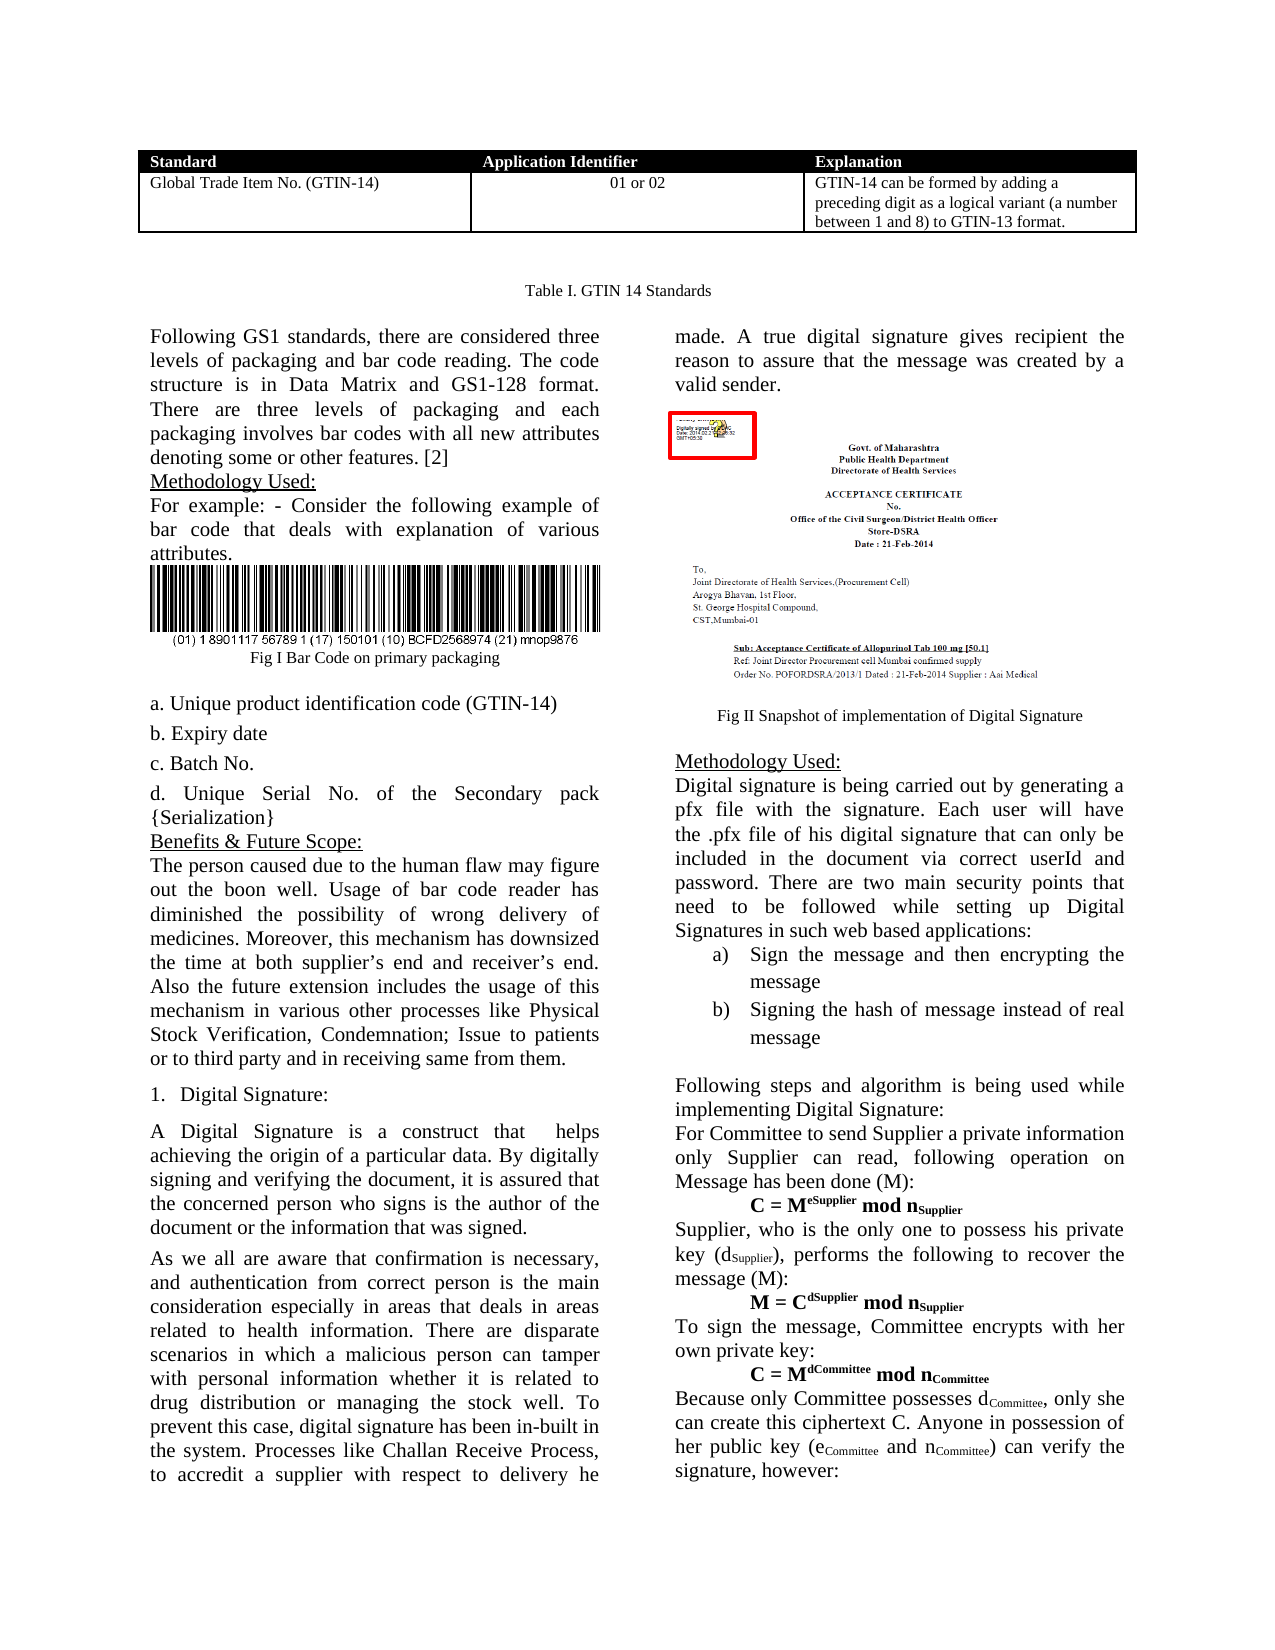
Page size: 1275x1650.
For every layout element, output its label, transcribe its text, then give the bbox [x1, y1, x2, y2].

subtitle A Digital Signature is a construct that helps achieving the origin of a particular data. By digitally signing and verifying the document, it is assured that the concerned person who signs is the author of the document or the information that was signed. [150, 1119, 600, 1239]
text Methodology Used: [675, 749, 1125, 773]
table_cell GTIN-14 can be formed by adding a preceding digit as a logical variant (a number between 1 and 8) to GTIN-13 format. [805, 173, 1135, 231]
list Sign the message and then encrypting the message [712, 942, 1125, 993]
table_header Application Identifier [471, 152, 804, 171]
subtitle Digital Signature: [150, 1082, 600, 1106]
picture [675, 420, 1125, 682]
text Digital signature is being carried out by generating a pfx file with the signature. Each user will have the .pfx file of his digital signature that can only be included in the document via correct userId and password. There are two main security points that need to be followed while setting up Digital Signatures in such web based applications: [675, 773, 1125, 942]
text d. Unique Serial No. of the Secondary pack {Serialization} [150, 781, 600, 829]
text c. Batch No. [150, 751, 600, 775]
text Because only Committee possesses dCommittee, only she can create this ciphertext C. Anyone in possession of her public key (eCommittee and nCommittee) can verify the signature, however: [675, 1386, 1125, 1482]
table_cell Global Trade Item No. (GTIN-14) [140, 173, 470, 231]
text For Committee to send Supplier a private information only Supplier can read, following operation on Message has been done (M): [675, 1121, 1125, 1193]
text Following steps and algorithm is being used while implementing Digital Signature: [675, 1073, 1125, 1121]
text Methodology Used: [150, 469, 600, 493]
list Signing the hash of message instead of real message [712, 997, 1125, 1049]
text a. Unique product identification code (GTIN-14) [150, 691, 600, 715]
picture [675, 420, 752, 456]
table_cell 01 or 02 [472, 173, 803, 231]
text C = MeSupplier mod nSupplier [675, 1193, 1125, 1217]
text As we all are aware that confirmation is necessary, and authentication from correct person is the main consideration especially in areas that deals in areas related to health information. There are disparate scenarios in which a malicious person can tamper with personal information whether it is related to drug distribution or managing the stock well. To prevent this case, digital signature has been in-built in the system. Processes like Challan Receive Process, to accredit a supplier with respect to delivery he made. A true digital signature gives recipient the reason to assure that the message was created by a valid sender. [150, 1246, 600, 1486]
text M = CdSupplier mod nSupplier [675, 1289, 1125, 1314]
text Following GS1 standards, there are considered three levels of packaging and bar code reading. The code structure is in Data Matrix and GS1-128 format. There are three levels of packaging and each packaging involves bar codes with all new attributes denoting some or other features. [2] [150, 324, 600, 469]
text C = MdCommittee mod nCommittee [675, 1362, 1125, 1386]
text Fig II Snapshot of implementation of Digital Signature [675, 706, 1125, 725]
text To sign the message, Committee encrypts with her own private key: [675, 1314, 1125, 1362]
text The person caused due to the human flaw may figure out the boon well. Usage of bar code reader has diminished the possibility of wrong delivery of medicines. Moreover, this mechanism has downsized the time at both supplier’s end and receiver’s end. Also the future extension includes the usage of this mechanism in various other processes like Physical Stock Verification, Condemnation; Issue to patients or to third party and in receiving same from them. [150, 853, 600, 1070]
text Table I. GTIN 14 Standards [450, 281, 1125, 300]
table_header Standard [140, 152, 471, 171]
table_header Explanation [804, 152, 1135, 171]
text b. Expiry date [150, 721, 600, 745]
text Fig I Bar Code on primary packaging [150, 648, 600, 667]
text Benefits & Future Scope: [150, 829, 600, 853]
text Supplier, who is the only one to possess his private key (dSupplier), performs the following to recover the message (M): [675, 1217, 1125, 1289]
text For example: - Consider the following example of bar code that deals with explanation of various attributes. [150, 493, 600, 565]
